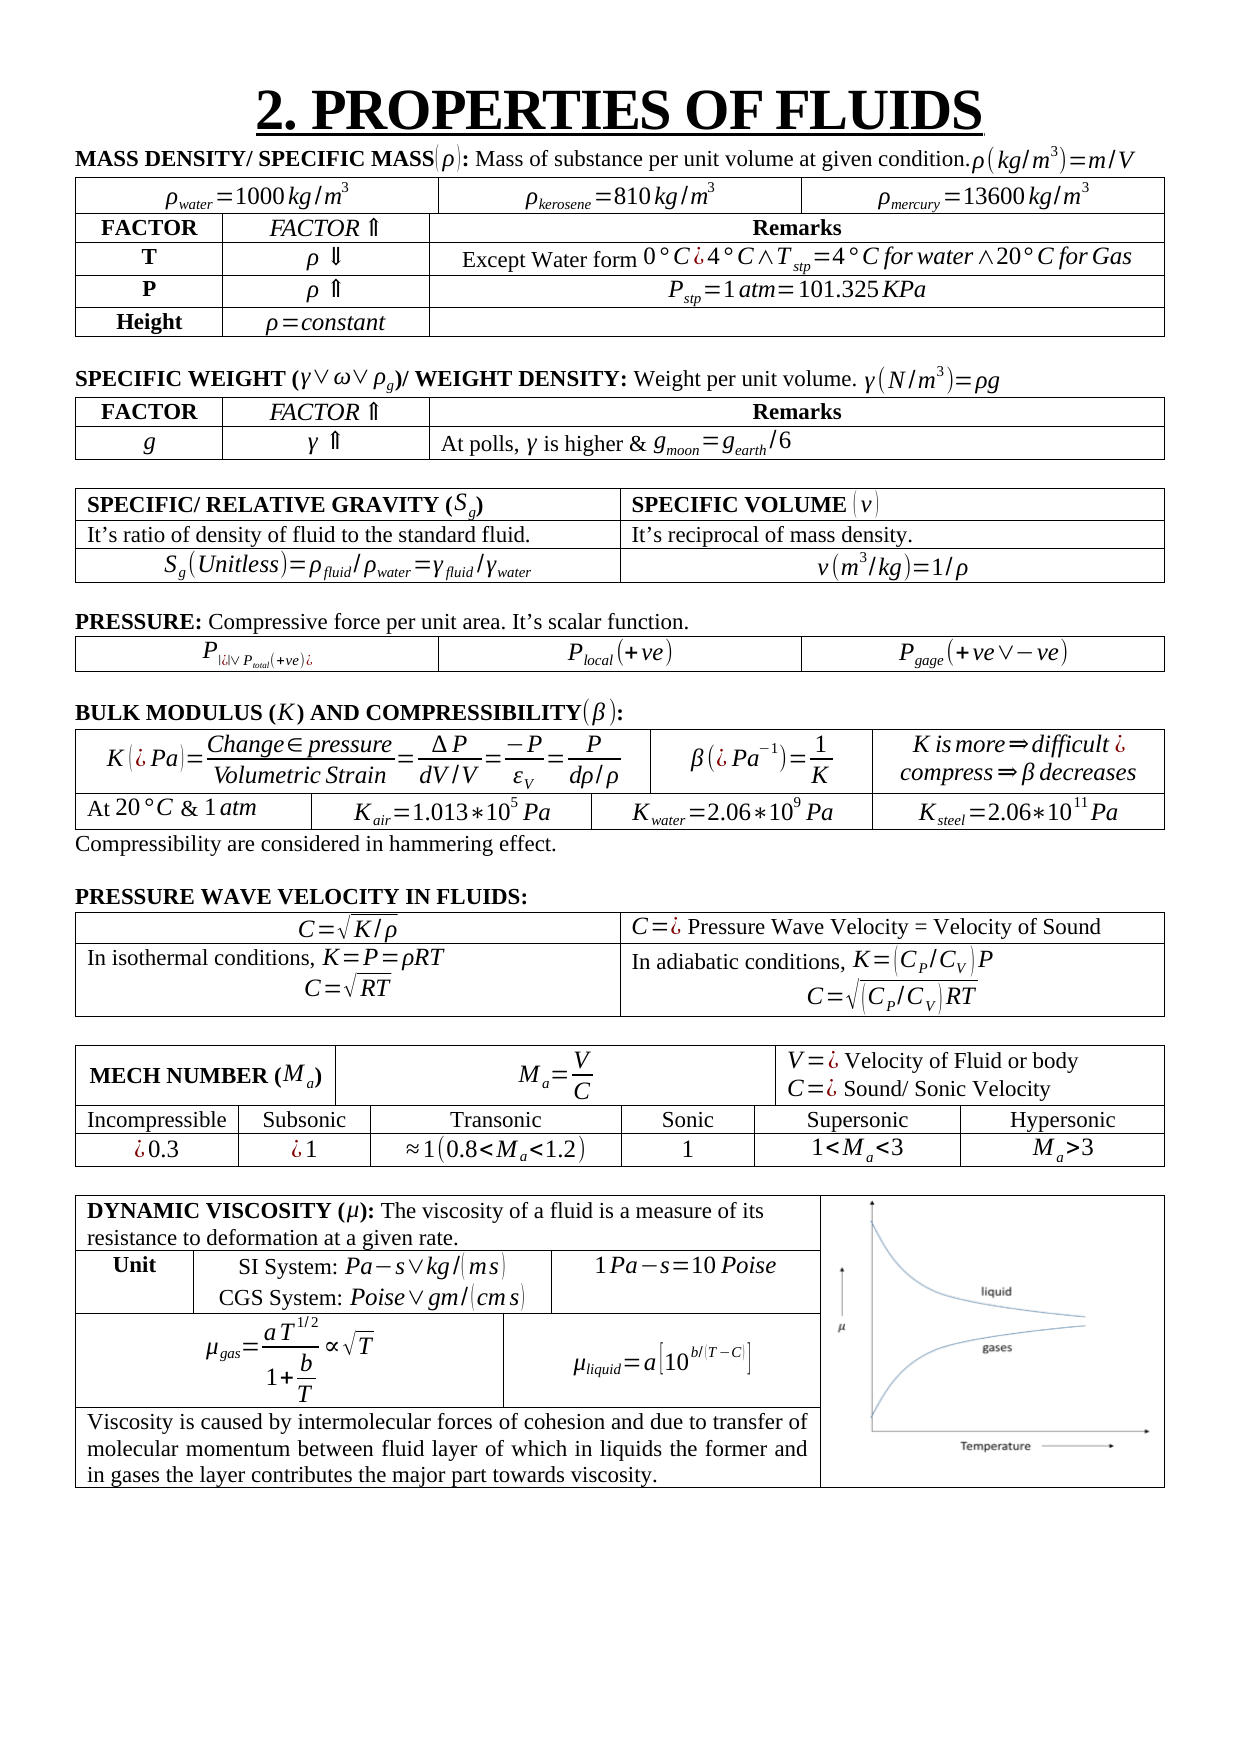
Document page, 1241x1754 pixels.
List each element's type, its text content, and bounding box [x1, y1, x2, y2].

table_cell [223, 243, 429, 274]
table_cell Sonic [622, 1106, 754, 1133]
text BULK MODULUS () AND COMPRESSIBILITY: [75, 697, 1165, 727]
table_cell At polls, is higher & [430, 427, 1164, 458]
table_cell [622, 1134, 754, 1166]
table_header [439, 178, 801, 213]
table_header [223, 398, 429, 426]
table_header [76, 730, 650, 793]
table_cell Transonic [371, 1106, 621, 1133]
table_cell In isothermal conditions, [76, 944, 620, 1016]
table_cell In adiabatic conditions, [621, 944, 1164, 1016]
table_cell [504, 1314, 820, 1407]
table_header Pressure Wave Velocity = Velocity of Sound [621, 913, 1164, 943]
table_header DYNAMIC VISCOSITY (): The viscosity of a fluid is a measure of its resistance to deformation at a given rate. [76, 1196, 820, 1250]
table_cell [430, 276, 1164, 307]
title 2. PROPERTIES OF FLUIDS [75, 75, 1165, 142]
table_cell [223, 308, 429, 336]
table_cell [552, 1251, 820, 1312]
table_header [802, 637, 1164, 671]
table_header Velocity of Fluid or body Sound/ Sonic Velocity [776, 1046, 1164, 1105]
table_cell At & [76, 794, 311, 829]
table_cell Hypersonic [961, 1106, 1164, 1133]
table_cell Except Water form [430, 243, 1164, 274]
table_header [76, 178, 438, 213]
table_cell [239, 1134, 370, 1166]
table_cell It’s reciprocal of mass density. [621, 521, 1164, 548]
table_cell T [76, 243, 222, 274]
table_cell Supersonic [755, 1106, 960, 1133]
text Compressibility are considered in hammering effect. [75, 830, 1165, 856]
table_cell [961, 1134, 1164, 1166]
table_cell [223, 214, 429, 242]
table_cell Unit [76, 1251, 193, 1312]
table_cell [76, 427, 222, 458]
table_cell [76, 1314, 503, 1407]
table_cell [312, 794, 591, 829]
table_cell Viscosity is caused by intermolecular forces of cohesion and due to transfer of molecular momentum between fluid layer of which in liquids the former and in gases the layer contributes the major part towards viscosity. [76, 1408, 820, 1487]
table_cell Subsonic [239, 1106, 370, 1133]
text PRESSURE: Compressive force per unit area. It’s scalar function. [75, 608, 1165, 634]
table_header [802, 178, 1164, 213]
table_cell FACTOR [76, 214, 222, 242]
table_cell [76, 549, 620, 582]
table_header [336, 1046, 775, 1105]
table_cell Height [76, 308, 222, 336]
text PRESSURE WAVE VELOCITY IN FLUIDS: [75, 883, 1165, 910]
table_cell P [76, 276, 222, 307]
table_cell SI System: CGS System: [194, 1251, 551, 1312]
table_cell [621, 549, 1164, 582]
table_cell [223, 427, 429, 458]
table_cell [755, 1134, 960, 1166]
table_header [76, 637, 438, 671]
table_header FACTOR [76, 398, 222, 426]
text MASS DENSITY/ SPECIFIC MASS: Mass of substance per unit volume at given condition. [75, 142, 1165, 175]
table_cell [873, 794, 1164, 829]
table_header [873, 730, 1164, 793]
table_header [76, 913, 620, 943]
picture [831, 1196, 1154, 1461]
table_header SPECIFIC/ RELATIVE GRAVITY () [76, 489, 620, 520]
table_cell [371, 1134, 621, 1166]
table_header MECH NUMBER () [76, 1046, 335, 1105]
table_header Remarks [430, 398, 1164, 426]
table_cell [430, 308, 1164, 336]
table_cell Remarks [430, 214, 1164, 242]
table_cell [592, 794, 872, 829]
table_header [439, 637, 801, 671]
table_cell [76, 1134, 238, 1166]
table_header [821, 1196, 1164, 1487]
text SPECIFIC WEIGHT ()/ WEIGHT DENSITY: Weight per unit volume. [75, 362, 1165, 395]
table_cell It’s ratio of density of fluid to the standard fluid. [76, 521, 620, 548]
table_header SPECIFIC VOLUME [621, 489, 1164, 520]
table_header [651, 730, 872, 793]
table_cell [223, 276, 429, 307]
table_cell Incompressible [76, 1106, 238, 1133]
